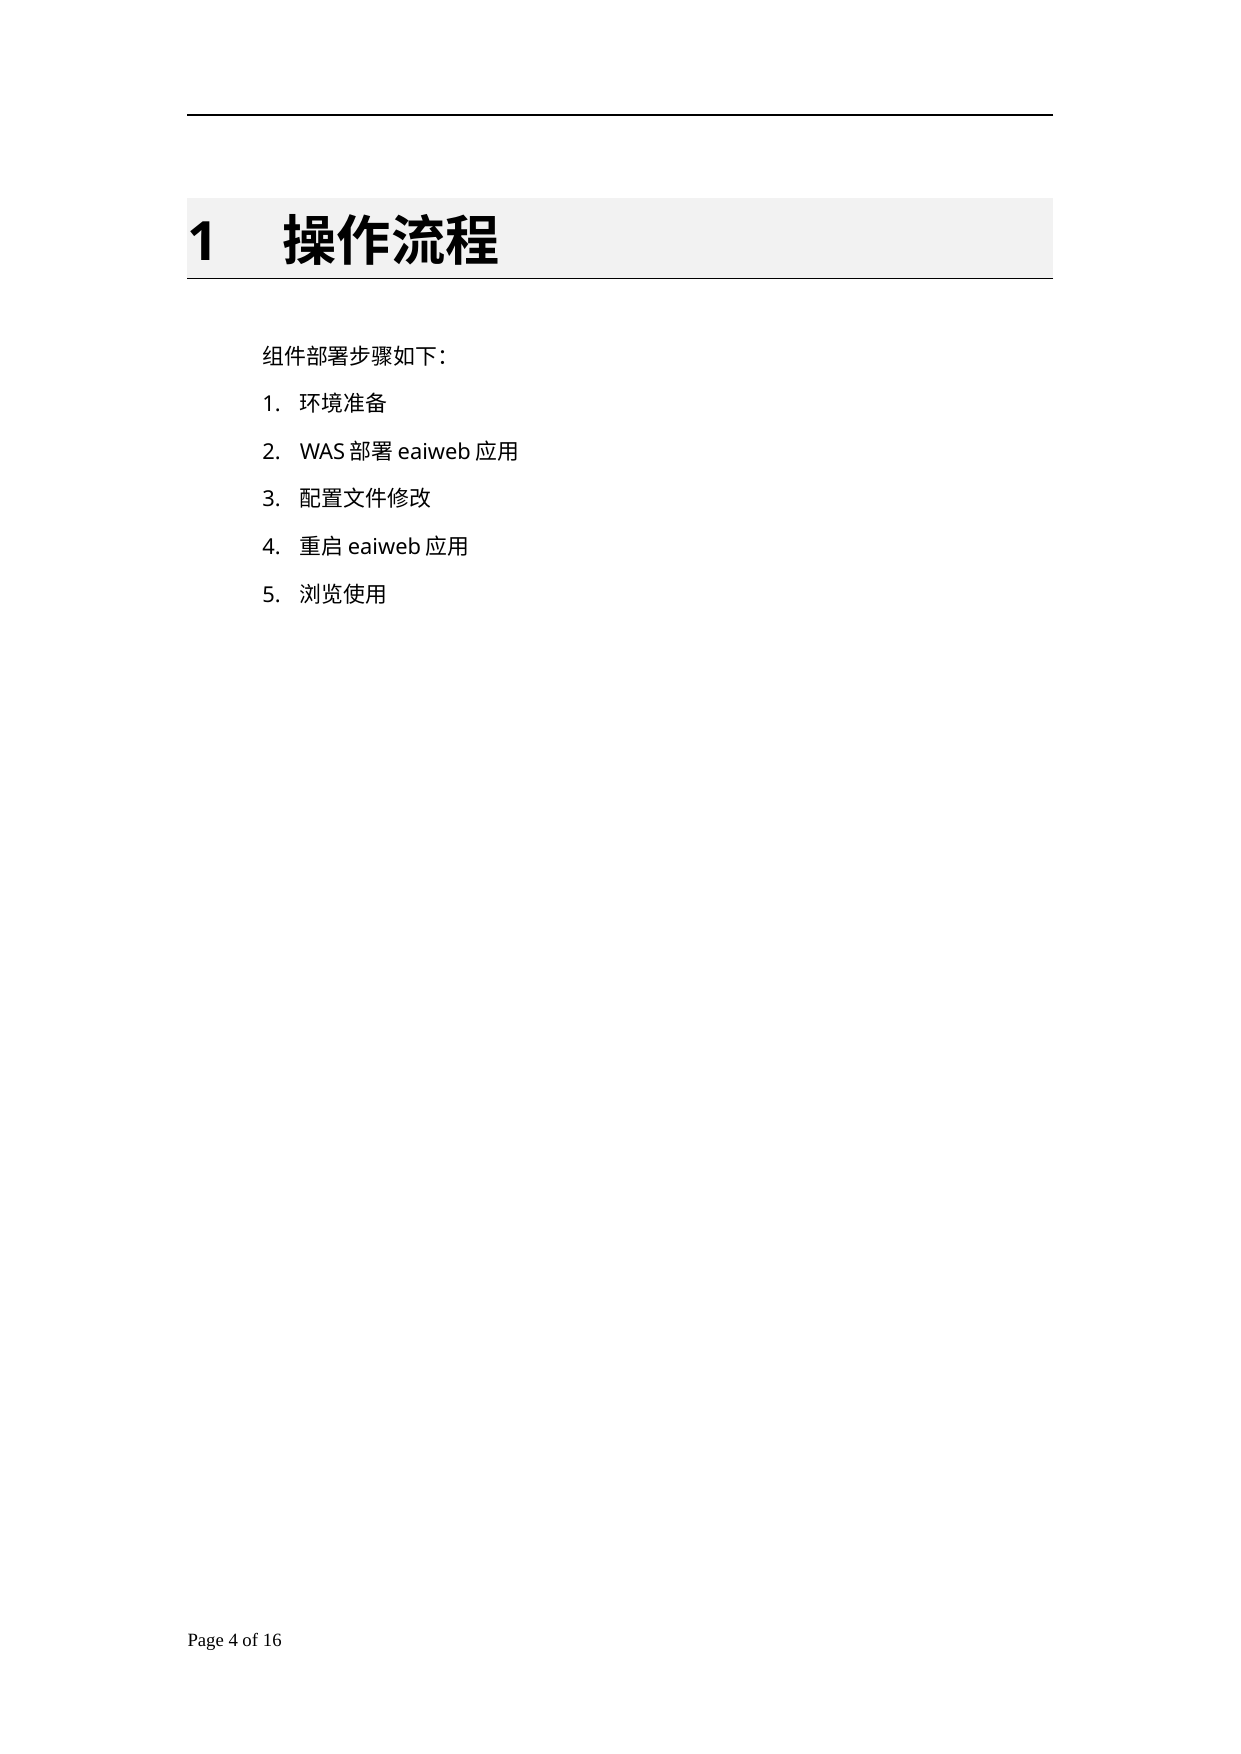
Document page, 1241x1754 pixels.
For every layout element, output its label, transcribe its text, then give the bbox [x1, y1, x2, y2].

list 浏览使用 [262, 577, 1053, 608]
list WAS部署eaiweb应用 [262, 434, 1053, 466]
list 组件部署步骤如下： [262, 339, 1053, 370]
list 配置文件修改 [262, 481, 1053, 513]
subtitle 操作流程 [187, 198, 1053, 278]
list 重启eaiweb应用 [262, 529, 1053, 561]
list 环境准备 [262, 386, 1053, 418]
